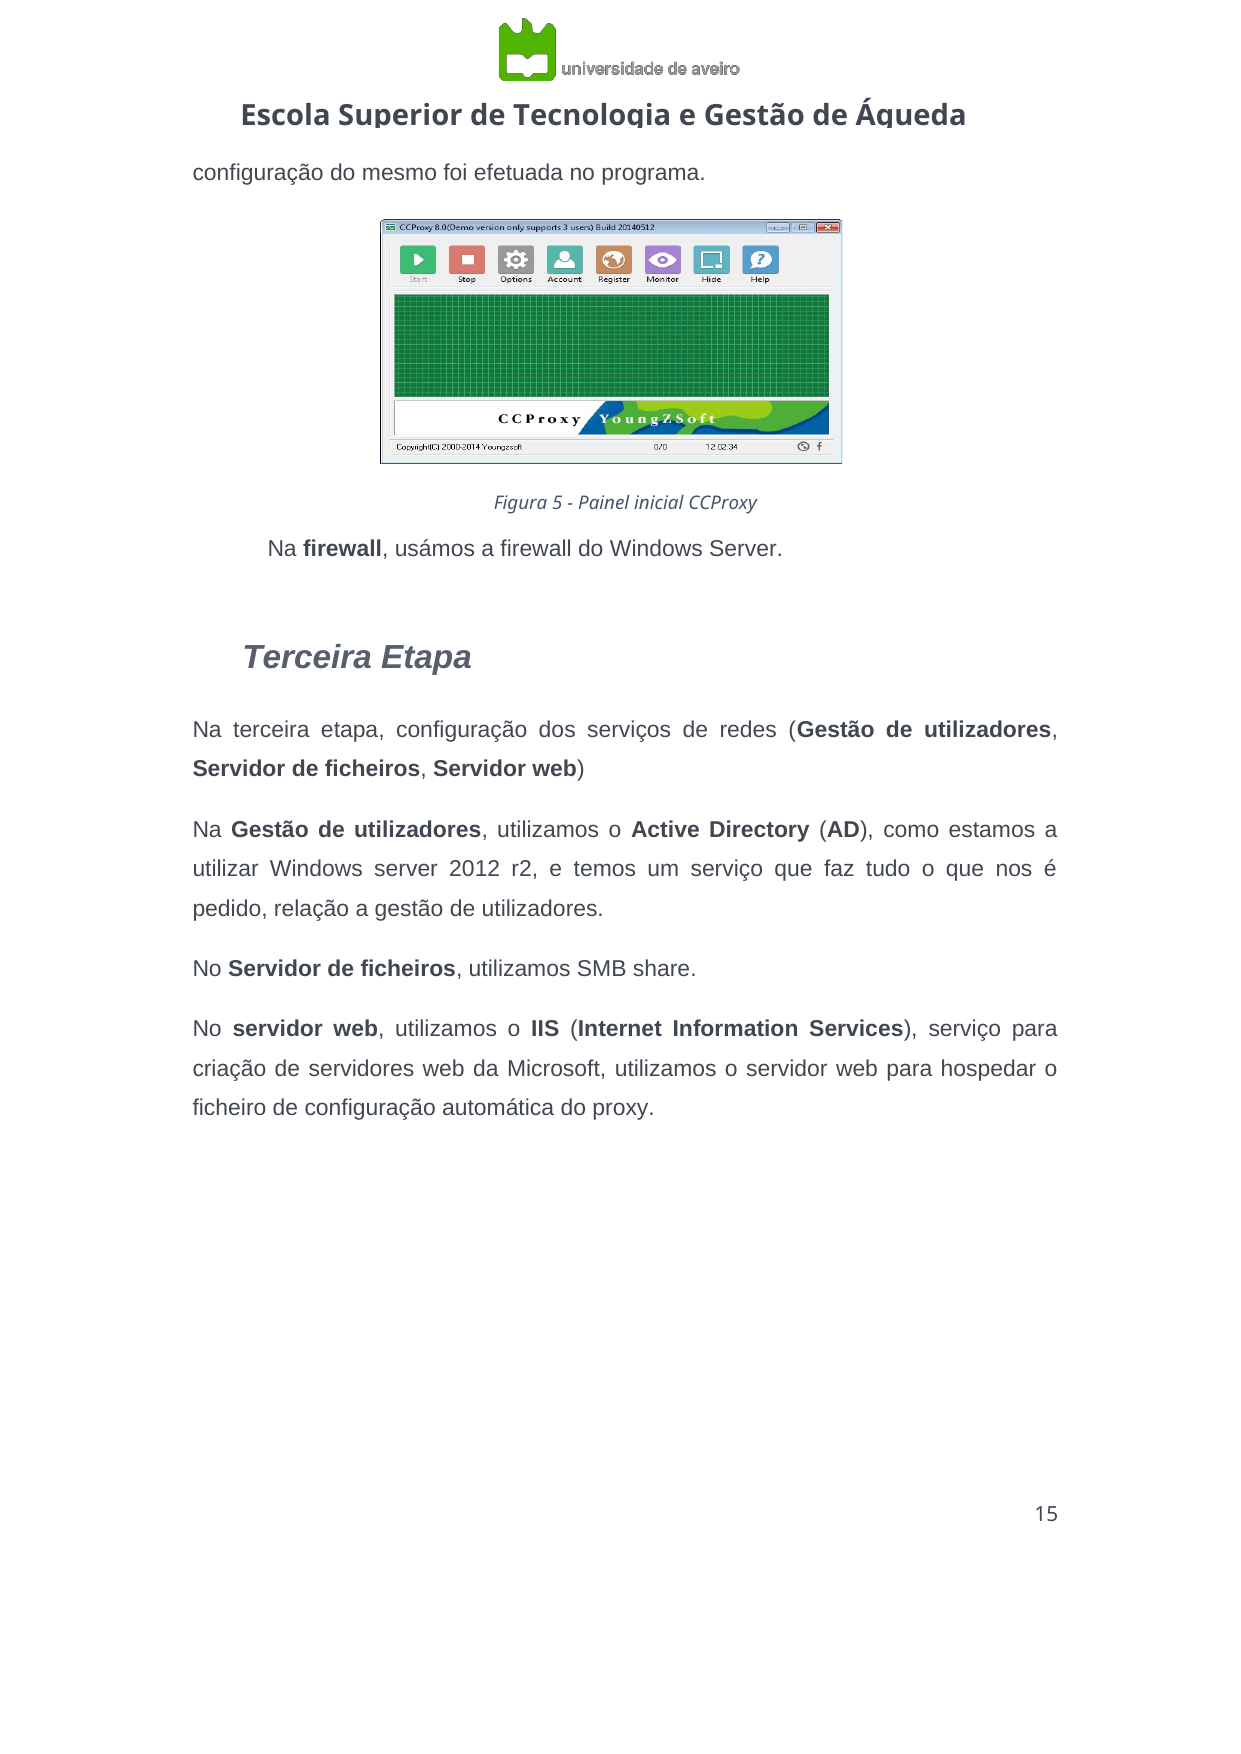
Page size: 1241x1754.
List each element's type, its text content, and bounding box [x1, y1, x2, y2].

subtitle Terceira Etapa [192, 637, 1058, 676]
text Na Gestão de utilizadores, utilizamos o Active Directory (AD), como estamos a utilizar Windows server 2012 r2, e temos um serviço que faz tudo o que nos é pedido, relação a gestão de utilizadores. [192, 816, 1058, 921]
text No Servidor de ficheiros, utilizamos SMB share. [192, 955, 1058, 981]
text Na terceira etapa, configuração dos serviços de redes (Gestão de utilizadores, Servidor de ficheiros, Servidor web) [192, 716, 1058, 782]
picture [498, 18, 749, 81]
text Figura 5 - Painel inicial CCProxy [192, 489, 1058, 514]
text Na firewall, usámos a firewall do Windows Server. [192, 535, 1058, 562]
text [192, 159, 1058, 186]
text No servidor web, utilizamos o IIS (Internet Information Services), serviço para criação de servidores web da Microsoft, utilizamos o servidor web para hospedar o ficheiro de configuração automática do proxy. [192, 1015, 1058, 1121]
picture [380, 219, 843, 464]
